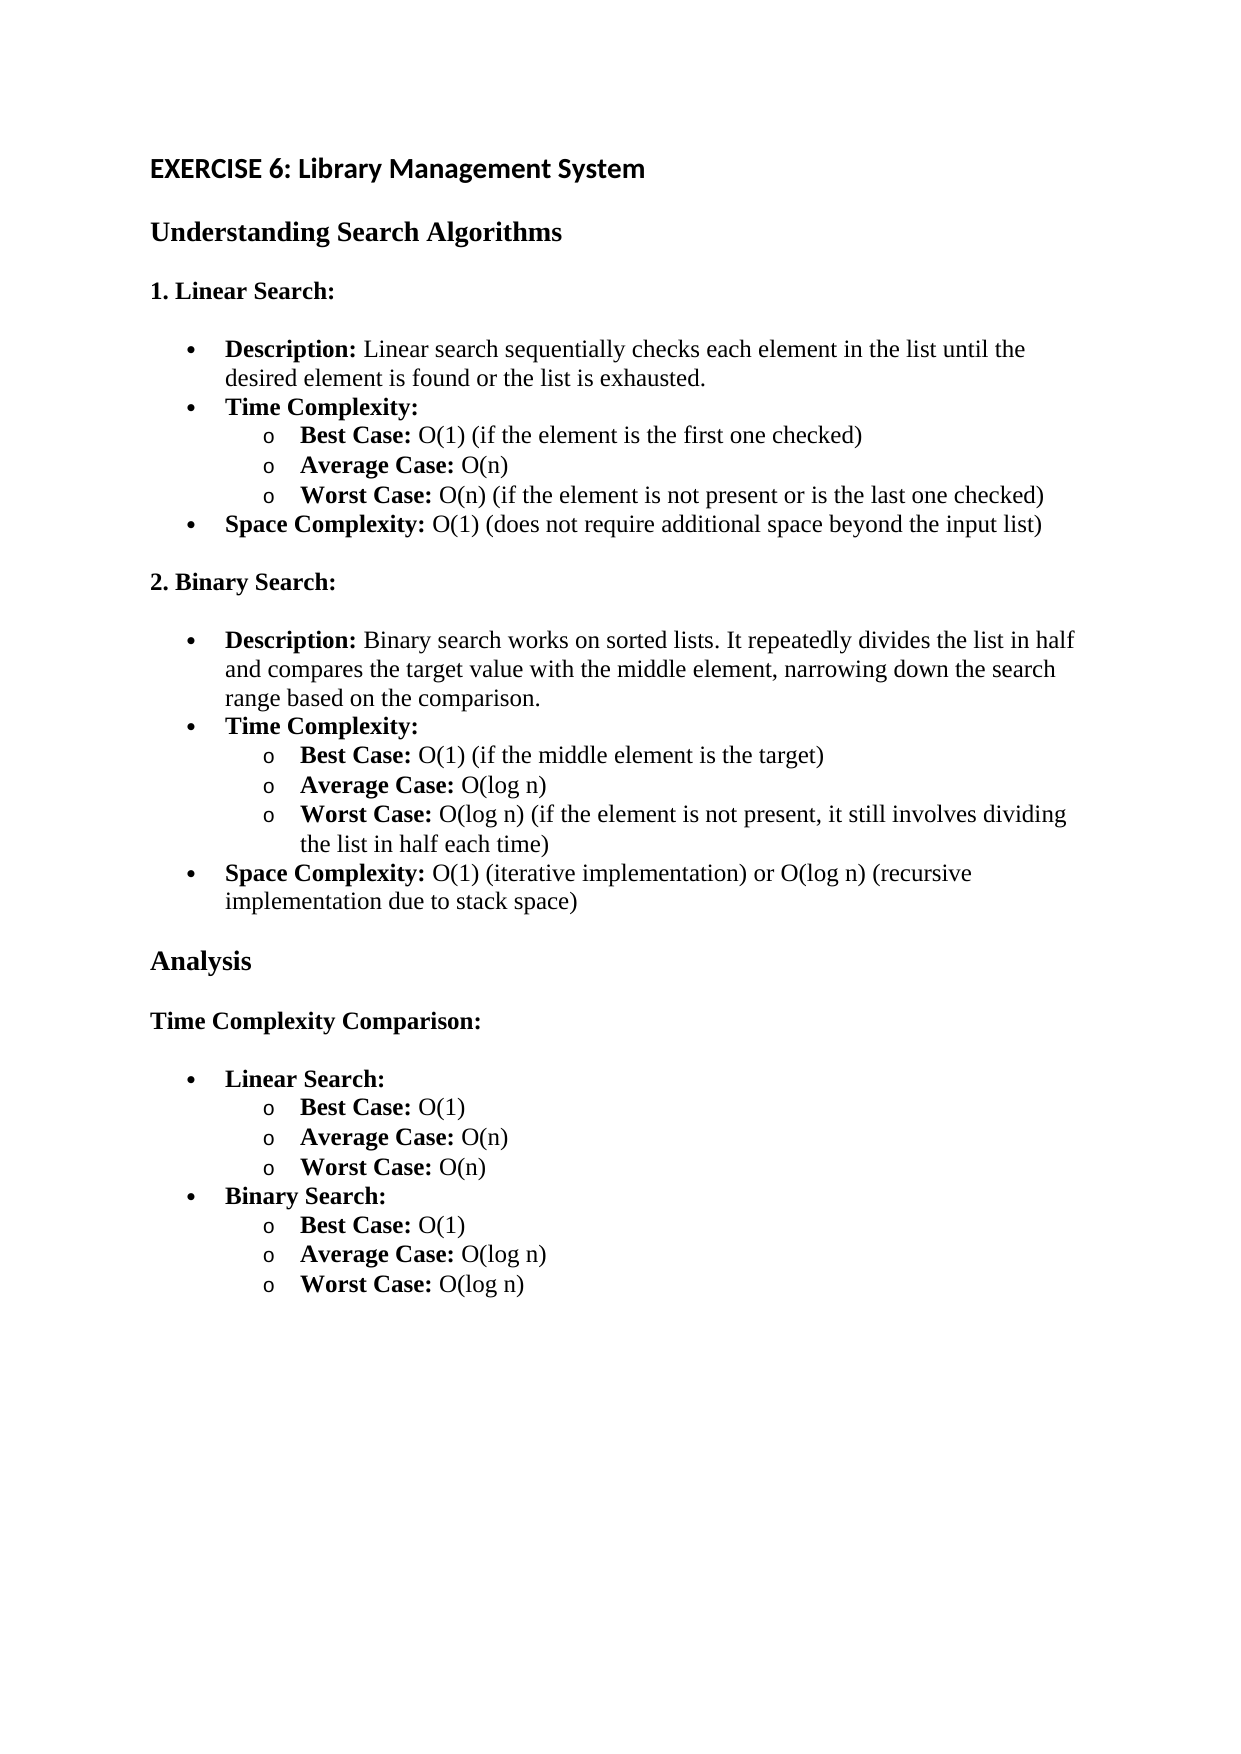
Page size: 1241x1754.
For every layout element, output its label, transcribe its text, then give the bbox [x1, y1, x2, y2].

text 1. Linear Search: [150, 276, 1090, 305]
text Analysis [150, 944, 1090, 977]
list Description: Linear search sequentially checks each element in the list until the desired element is found or the list is exhausted. [187, 334, 1090, 392]
list Best Case: O(1) (if the element is the first one checked) [262, 421, 1090, 450]
list Average Case: O(n) [262, 1122, 1090, 1152]
list Linear Search: [187, 1064, 1090, 1092]
text Time Complexity Comparison: [150, 1006, 1090, 1034]
list Best Case: O(1) [262, 1092, 1090, 1122]
list Worst Case: O(log n) (if the element is not present, it still involves dividing the list in half each time) [262, 799, 1090, 858]
text Understanding Search Algorithms [150, 215, 1090, 247]
list Description: Binary search works on sorted lists. It repeatedly divides the list in half and compares the target value with the middle element, narrowing down the search range based on the comparison. [187, 625, 1090, 711]
text 2. Binary Search: [150, 567, 1090, 596]
list Worst Case: O(log n) [262, 1269, 1090, 1299]
list Space Complexity: O(1) (does not require additional space beyond the input list) [187, 509, 1090, 538]
list Time Complexity: [187, 392, 1090, 421]
list Binary Search: [187, 1181, 1090, 1210]
list Best Case: O(1) [262, 1210, 1090, 1239]
list Average Case: O(log n) [262, 770, 1090, 799]
list Average Case: O(log n) [262, 1239, 1090, 1269]
list Average Case: O(n) [262, 450, 1090, 480]
list Worst Case: O(n) [262, 1152, 1090, 1181]
list Worst Case: O(n) (if the element is not present or is the last one checked) [262, 480, 1090, 509]
list Space Complexity: O(1) (iterative implementation) or O(log n) (recursive implementation due to stack space) [187, 858, 1090, 915]
list Best Case: O(1) (if the middle element is the target) [262, 740, 1090, 770]
text EXERCISE 6: Library Management System [150, 150, 1090, 186]
list Time Complexity: [187, 711, 1090, 740]
